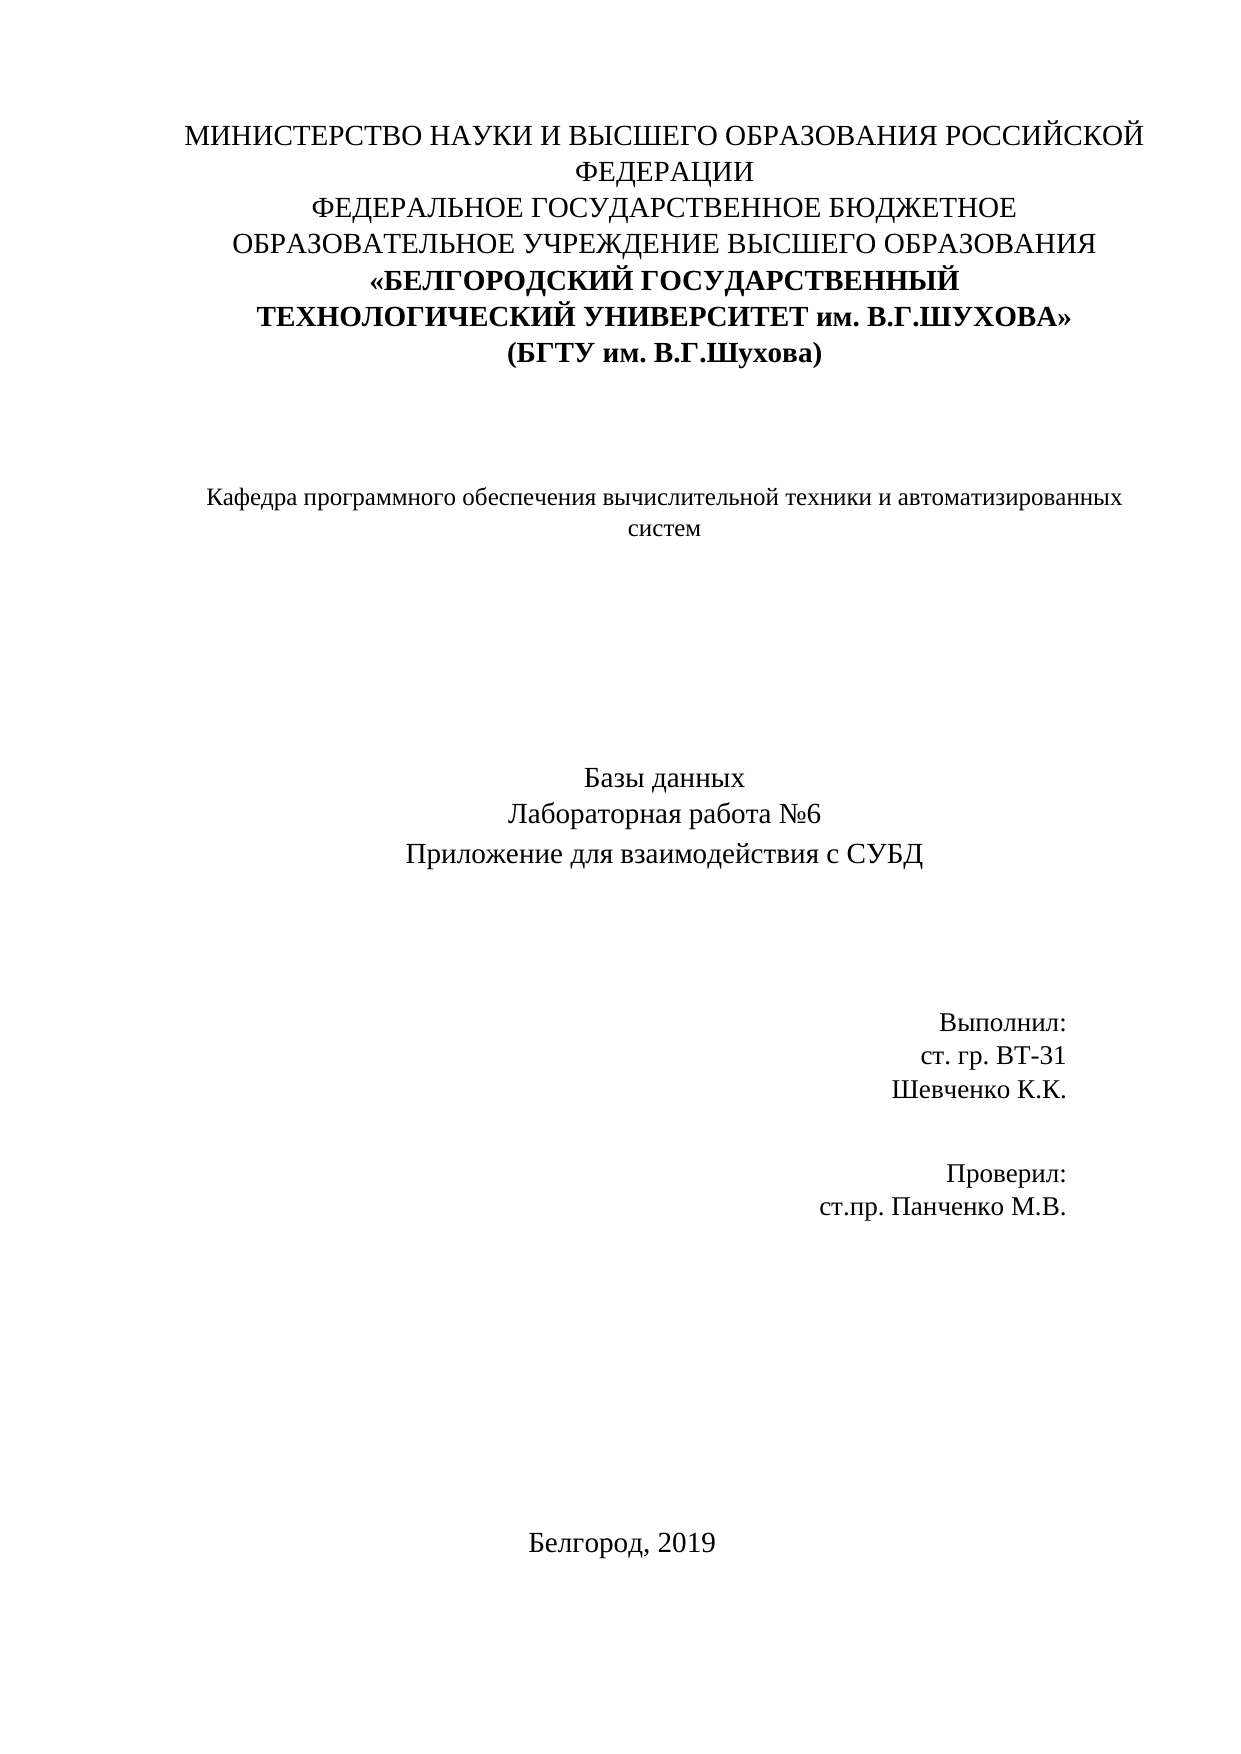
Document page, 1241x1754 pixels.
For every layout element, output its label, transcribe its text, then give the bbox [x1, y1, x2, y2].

text Кафедра программного обеспечения вычислительной техники и автоматизированных систем [177, 482, 1152, 542]
text Выполнил: [693, 1006, 1067, 1037]
text Приложение для взаимодействия с СУБД [177, 836, 1152, 869]
text Базы данных [177, 760, 1152, 793]
text Шевченко К.К. [693, 1073, 1067, 1104]
text ТЕХНОЛОГИЧЕСКИЙ УНИВЕРСИТЕТ им. В.Г.ШУХОВА» [177, 299, 1152, 332]
text Белгород, 2019 [177, 1525, 1066, 1559]
text ст. гр. ВТ-31 [693, 1039, 1067, 1071]
text ст.пр. Панченко М.В. [693, 1190, 1067, 1221]
text Проверил: [693, 1157, 1067, 1188]
text Лабораторная работа №6 [177, 796, 1152, 829]
text МИНИСТЕРСТВО НАУКИ И ВЫСШЕГО ОБРАЗОВАНИЯ РОССИЙСКОЙ ФЕДЕРАЦИИ ФЕДЕРАЛЬНОЕ ГОСУДАРСТВЕННОЕ БЮДЖЕТНОЕ ОБРАЗОВАТЕЛЬНОЕ УЧРЕЖДЕНИЕ ВЫСШЕГО ОБРАЗОВАНИЯ [177, 118, 1152, 260]
text «БЕЛГОРОДСКИЙ ГОСУДАРСТВЕННЫЙ [177, 263, 1152, 296]
text (БГТУ им. В.Г.Шухова) [177, 335, 1152, 368]
